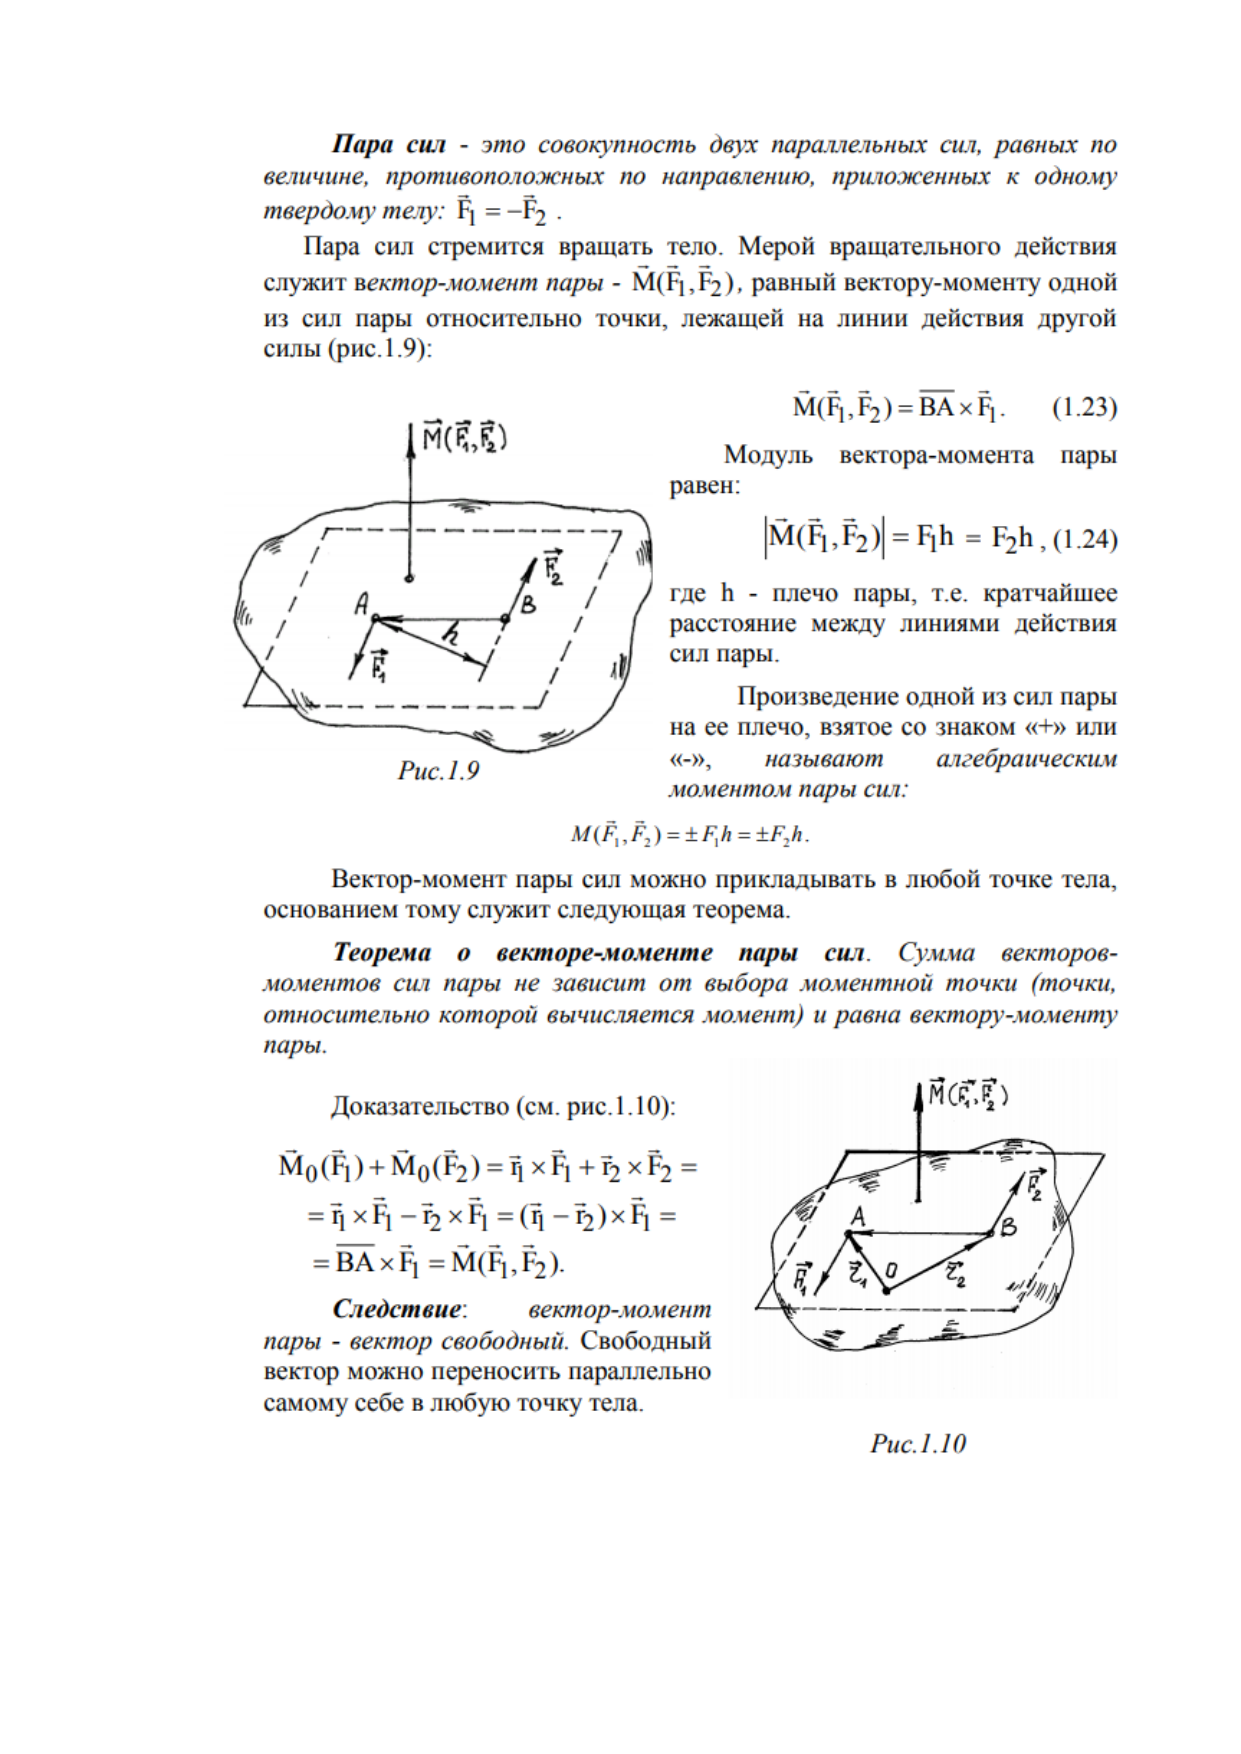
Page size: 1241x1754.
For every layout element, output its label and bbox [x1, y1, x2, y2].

picture [177, 118, 1152, 1457]
